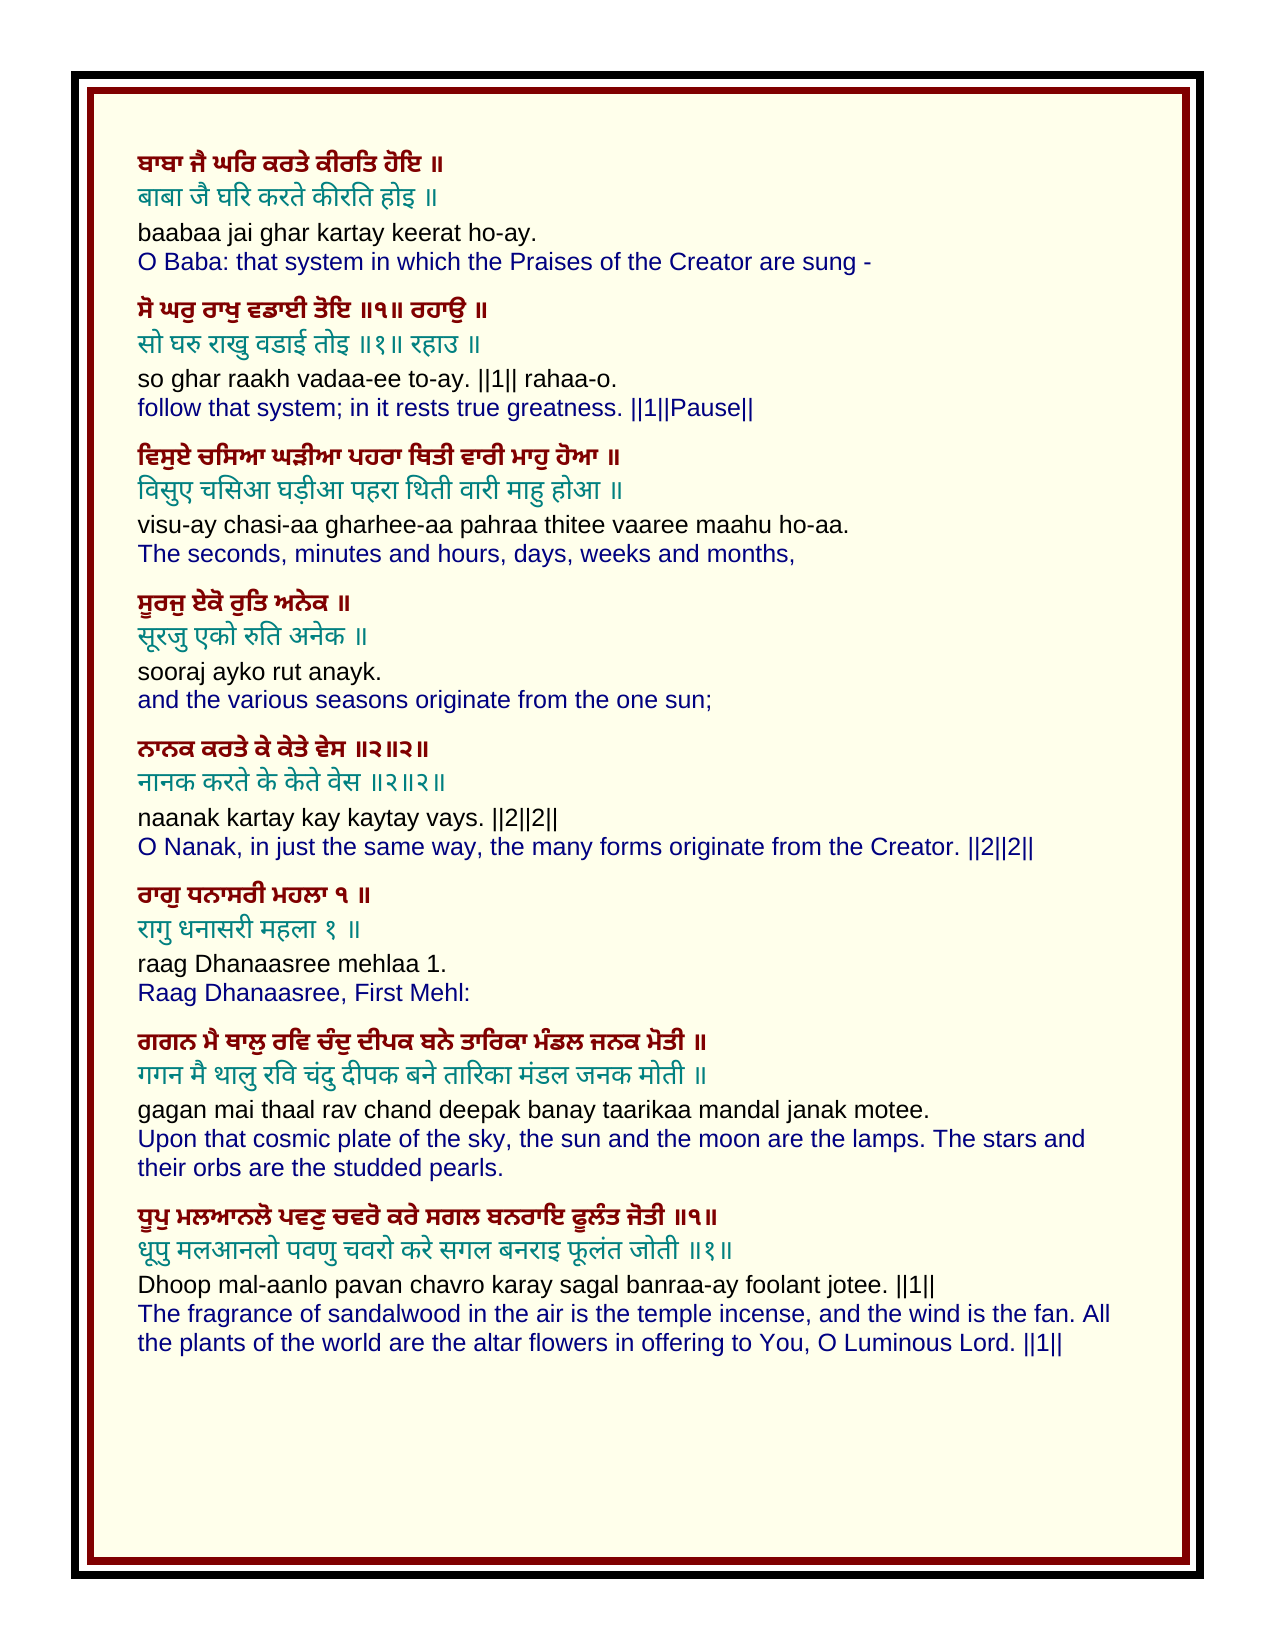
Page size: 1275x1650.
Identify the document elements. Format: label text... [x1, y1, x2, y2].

text रागु धनासरी महला १ ॥ [137, 914, 1138, 949]
text and the various seasons originate from the one sun; [137, 685, 1138, 714]
text ਸੋ ਘਰੁ ਰਾਖੁ ਵਡਾਈ ਤੋਇ ॥੧॥ ਰਹਾਉ ॥ [137, 296, 1138, 329]
text गगन मै थालु रवि चंदु दीपक बने तारिका मंडल जनक मोती ॥ [137, 1060, 1138, 1095]
text sooraj ayko rut anayk. [137, 657, 1138, 685]
text धूपु मलआनलो पवणु चवरो करे सगल बनराइ फूलंत जोती ॥१॥ [137, 1235, 1138, 1270]
text raag Dhanaasree mehlaa 1. [137, 949, 1138, 978]
text so ghar raakh vadaa-ee to-ay. ||1|| rahaa-o. [137, 364, 1138, 393]
text O Nanak, in just the same way, the many forms originate from the Creator. ||2||2|| [137, 832, 1138, 860]
text gagan mai thaal rav chand deepak banay taarikaa mandal janak motee. [137, 1095, 1138, 1124]
text Upon that cosmic plate of the sky, the sun and the moon are the lamps. The stars and their orbs are the studded pearls. [137, 1124, 1138, 1182]
text विसुए चसिआ घड़ीआ पहरा थिती वारी माहु होआ ॥ [137, 475, 1138, 510]
text ਸੂਰਜੁ ਏਕੋ ਰੁਤਿ ਅਨੇਕ ॥ [137, 589, 1138, 621]
text ਨਾਨਕ ਕਰਤੇ ਕੇ ਕੇਤੇ ਵੇਸ ॥੨॥੨॥ [137, 735, 1138, 768]
text baabaa jai ghar kartay keerat ho-ay. [137, 218, 1138, 247]
text ਧੂਪੁ ਮਲਆਨਲੋ ਪਵਣੁ ਚਵਰੋ ਕਰੇ ਸਗਲ ਬਨਰਾਇ ਫੂਲੰਤ ਜੋਤੀ ॥੧॥ [137, 1202, 1138, 1235]
text नानक करते के केते वेस ॥२॥२॥ [137, 768, 1138, 803]
text Dhoop mal-aanlo pavan chavro karay sagal banraa-ay foolant jotee. ||1|| [137, 1270, 1138, 1299]
text बाबा जै घरि करते कीरति होइ ॥ [137, 183, 1138, 218]
text सो घरु राखु वडाई तोइ ॥१॥ रहाउ ॥ [137, 329, 1138, 364]
text ਗਗਨ ਮੈ ਥਾਲੁ ਰਵਿ ਚੰਦੁ ਦੀਪਕ ਬਨੇ ਤਾਰਿਕਾ ਮੰਡਲ ਜਨਕ ਮੋਤੀ ॥ [137, 1027, 1138, 1060]
text ਰਾਗੁ ਧਨਾਸਰੀ ਮਹਲਾ ੧ ॥ [137, 881, 1138, 914]
text ਵਿਸੁਏ ਚਸਿਆ ਘੜੀਆ ਪਹਰਾ ਥਿਤੀ ਵਾਰੀ ਮਾਹੁ ਹੋਆ ॥ [137, 442, 1138, 475]
text The fragrance of sandalwood in the air is the temple incense, and the wind is the fan. All the plants of the world are the altar flowers in offering to You, O Luminous Lord. ||1|| [137, 1299, 1138, 1357]
text naanak kartay kay kaytay vays. ||2||2|| [137, 803, 1138, 832]
text visu-ay chasi-aa gharhee-aa pahraa thitee vaaree maahu ho-aa. [137, 510, 1138, 539]
text Raag Dhanaasree, First Mehl: [137, 978, 1138, 1007]
text The seconds, minutes and hours, days, weeks and months, [137, 539, 1138, 568]
text O Baba: that system in which the Praises of the Creator are sung - [137, 247, 1138, 275]
text follow that system; in it rests true greatness. ||1||Pause|| [137, 393, 1138, 422]
text सूरजु एको रुति अनेक ॥ [137, 621, 1138, 657]
text ਬਾਬਾ ਜੈ ਘਰਿ ਕਰਤੇ ਕੀਰਤਿ ਹੋਇ ॥ [137, 150, 1138, 183]
